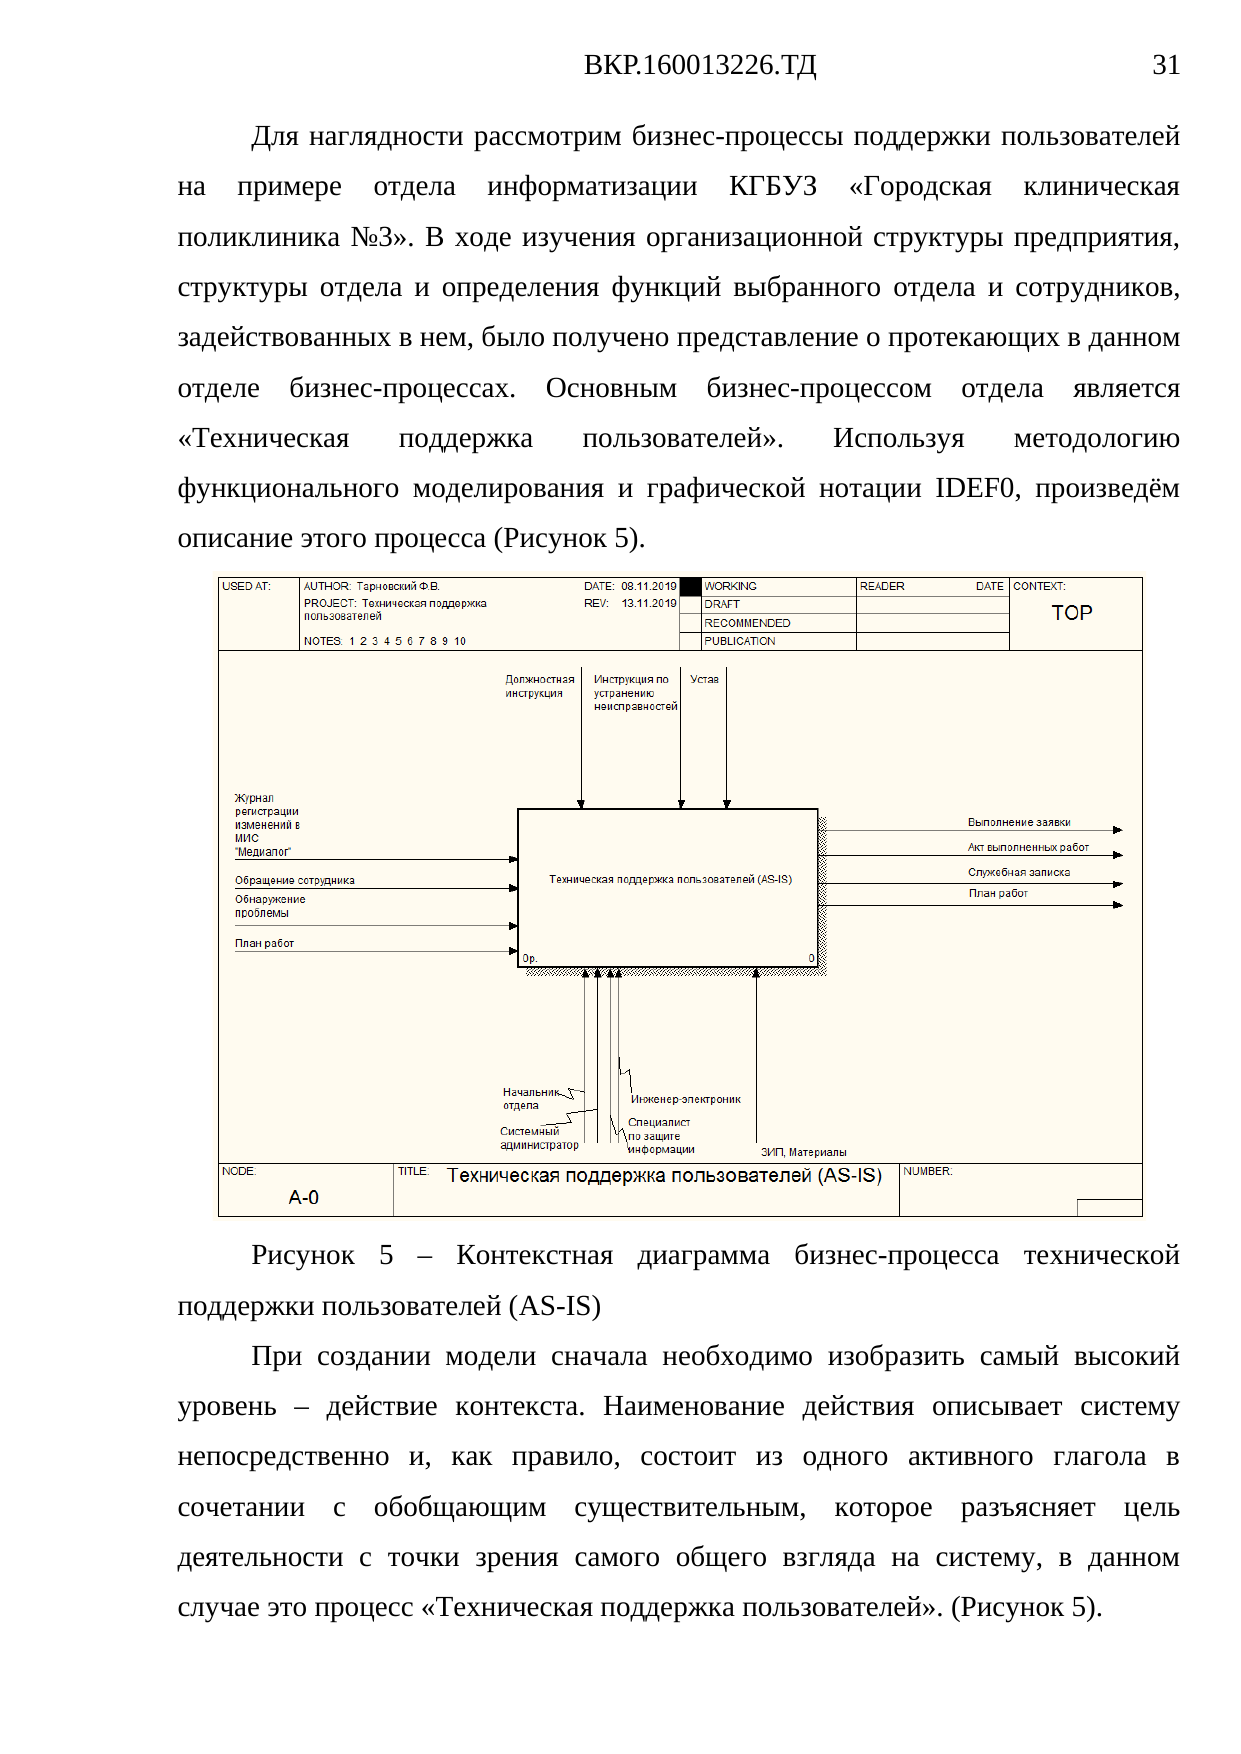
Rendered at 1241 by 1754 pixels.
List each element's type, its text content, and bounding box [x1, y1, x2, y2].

picture [212, 571, 1147, 1221]
text Для наглядности рассмотрим бизнес-процессы поддержки пользователей на примере отдела информатизации КГБУЗ «Городская клиническая поликлиника №3». В ходе изучения организационной структуры предприятия, структуры отдела и определения функций выбранного отдела и сотрудников, задействованных в нем, было получено представление о протекающих в данном отделе бизнес-процессах. Основным бизнес-процессом отдела является «Техническая поддержка пользователей». Используя методологию функционального моделирования и графической нотации IDEF0, произведём описание этого процесса (Рисунок 5). [177, 118, 1181, 554]
text Рисунок 5 – Контекстная диаграмма бизнес-процесса технической поддержки пользователей (AS-IS) [177, 1237, 1181, 1321]
text При создании модели сначала необходимо изобразить самый высокий уровень – действие контекста. Наименование действия описывает систему непосредственно и, как правило, состоит из одного активного глагола в сочетании с обобщающим существительным, которое разъясняет цель деятельности с точки зрения самого общего взгляда на систему, в данном случае это процесс «Техническая поддержка пользователей». (Рисунок 5). [177, 1338, 1181, 1623]
